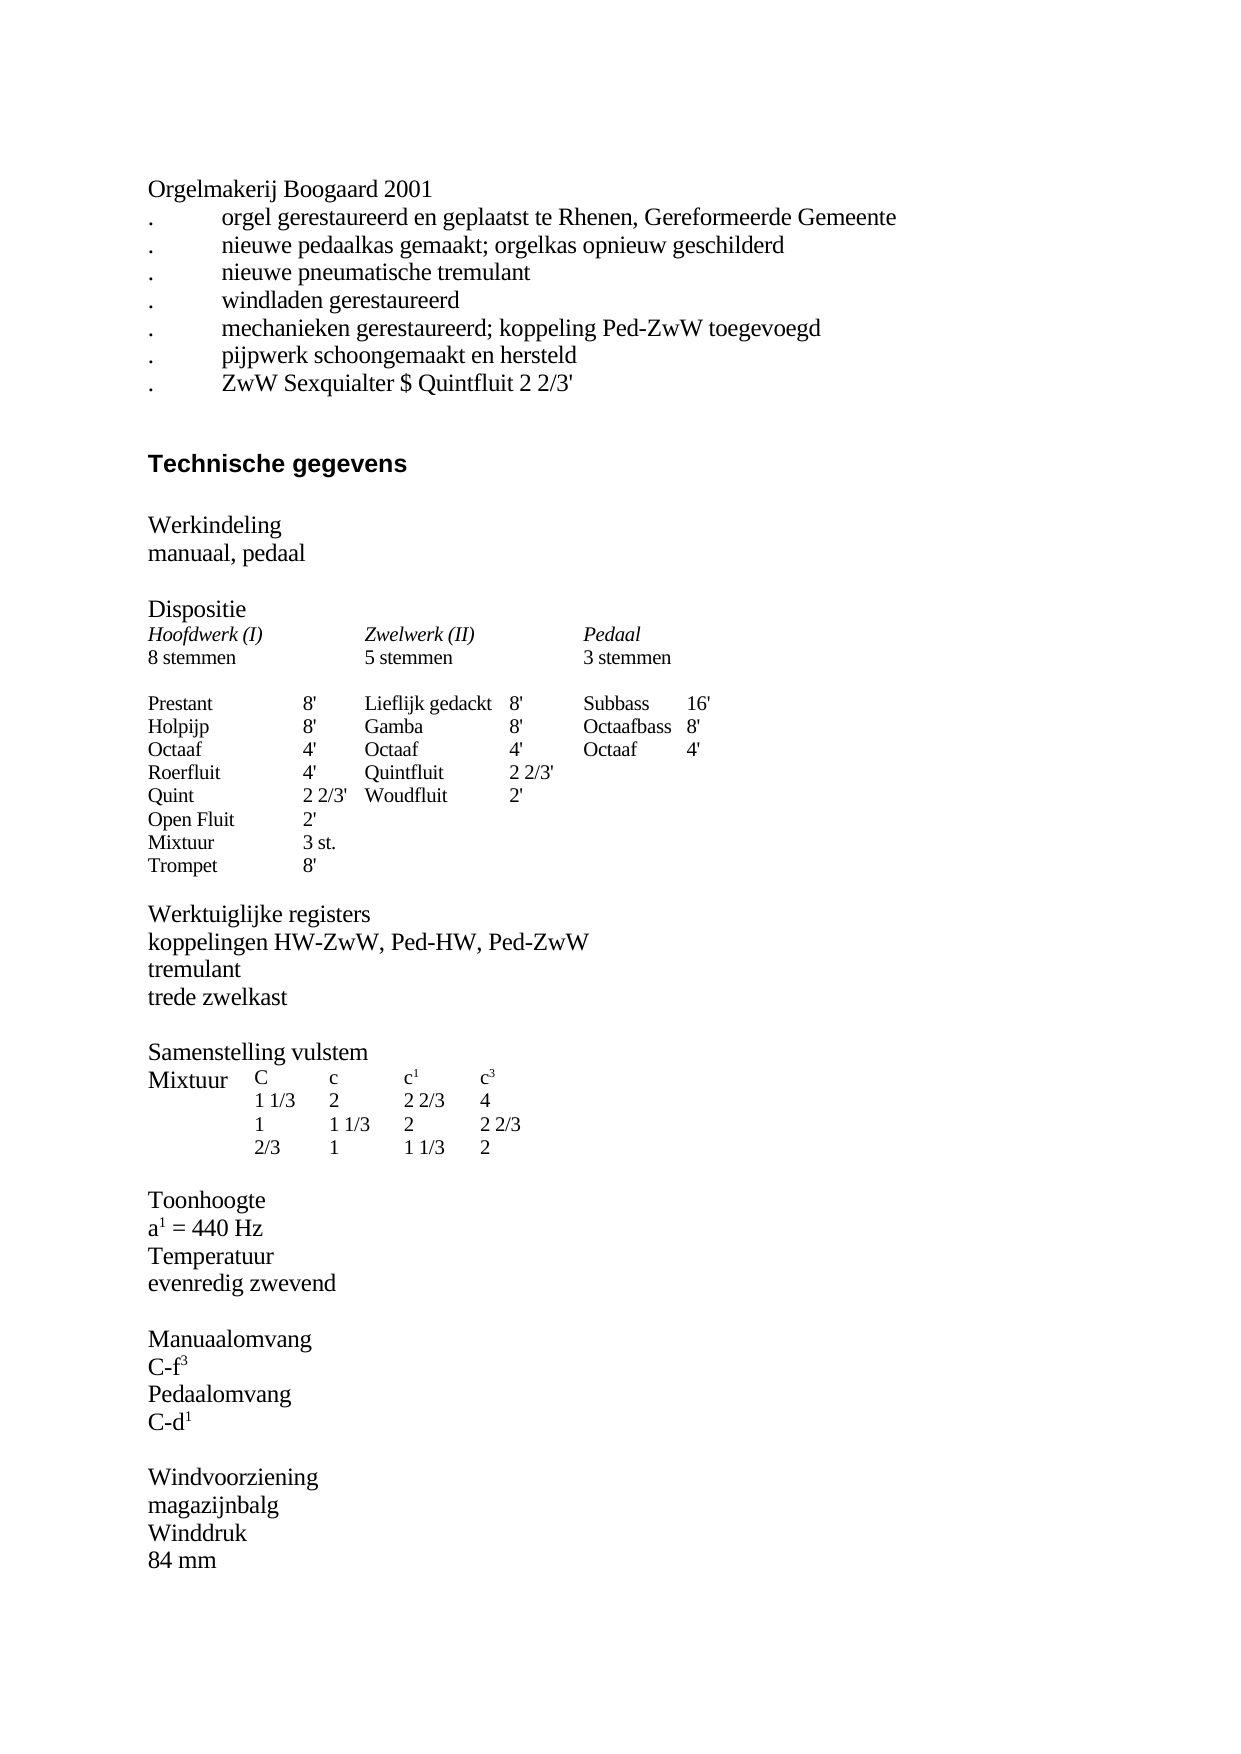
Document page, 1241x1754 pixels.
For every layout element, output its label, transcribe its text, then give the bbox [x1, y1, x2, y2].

text . ZwW Sexquialter $ Quintfluit 2 2/3' [148, 369, 1093, 397]
table_header 8' 8' 4' 4' 2 2/3' 2' 3 st. 8' [295, 623, 357, 877]
table_header c3 4 2 2/3 2 [473, 1066, 547, 1159]
text manuaal, pedaal [148, 539, 1093, 567]
text Samenstelling vulstem [148, 1038, 1093, 1066]
table_header C 1 1/3 1 2/3 [247, 1066, 322, 1159]
table_header 8' 8' 4' 2 2/3' 2' [502, 623, 576, 877]
text Manuaalomvang [148, 1325, 1093, 1353]
text Orgelmakerij Boogaard 2001 [148, 175, 1093, 203]
text . mechanieken gerestaureerd; koppeling Ped-ZwW toegevoegd [148, 314, 1093, 342]
text . pijpwerk schoongemaakt en hersteld [148, 342, 1093, 369]
text tremulant [148, 955, 1093, 983]
text Werkindeling [148, 512, 1093, 539]
text Winddruk [148, 1519, 1093, 1547]
text . orgel gerestaureerd en geplaatst te Rhenen, Gereformeerde Gemeente [148, 203, 1093, 231]
text a1 = 440 Hz [148, 1214, 1093, 1242]
text trede zwelkast [148, 983, 1093, 1011]
text C-f3 [148, 1353, 1093, 1380]
text 84 mm [148, 1547, 1093, 1574]
table_header Mixtuur [140, 1066, 247, 1159]
table_header Hoofdwerk (I) 8 stemmen Prestant Holpijp Octaaf Roerfluit Quint Open Fluit Mixtuur Trompet [140, 623, 295, 877]
table_header Pedaal 3 stemmen Subbass Octaafbass Octaaf [576, 623, 679, 877]
table_header Zwelwerk (II) 5 stemmen Lieflijk gedackt Gamba Octaaf Quintfluit Woudfluit [357, 623, 502, 877]
text Windvoorziening [148, 1463, 1093, 1491]
table_header c1 2 2/3 2 1 1/3 [396, 1066, 472, 1159]
text C-d1 [148, 1408, 1093, 1436]
subtitle Technische gegevens [148, 450, 1093, 478]
text Pedaalomvang [148, 1380, 1093, 1408]
table_header c 2 1 1/3 1 [322, 1066, 396, 1159]
text . nieuwe pneumatische tremulant [148, 258, 1093, 286]
text evenredig zwevend [148, 1269, 1093, 1297]
text Temperatuur [148, 1242, 1093, 1269]
text koppelingen HW-ZwW, Ped-HW, Ped-ZwW [148, 928, 1093, 955]
text . windladen gerestaureerd [148, 286, 1093, 314]
text . nieuwe pedaalkas gemaakt; orgelkas opnieuw geschilderd [148, 231, 1093, 258]
text Dispositie [148, 595, 1093, 622]
text magazijnbalg [148, 1491, 1093, 1519]
text Toonhoogte [148, 1186, 1093, 1214]
text Werktuiglijke registers [148, 900, 1093, 928]
table_header 16' 8' 4' [679, 623, 723, 877]
